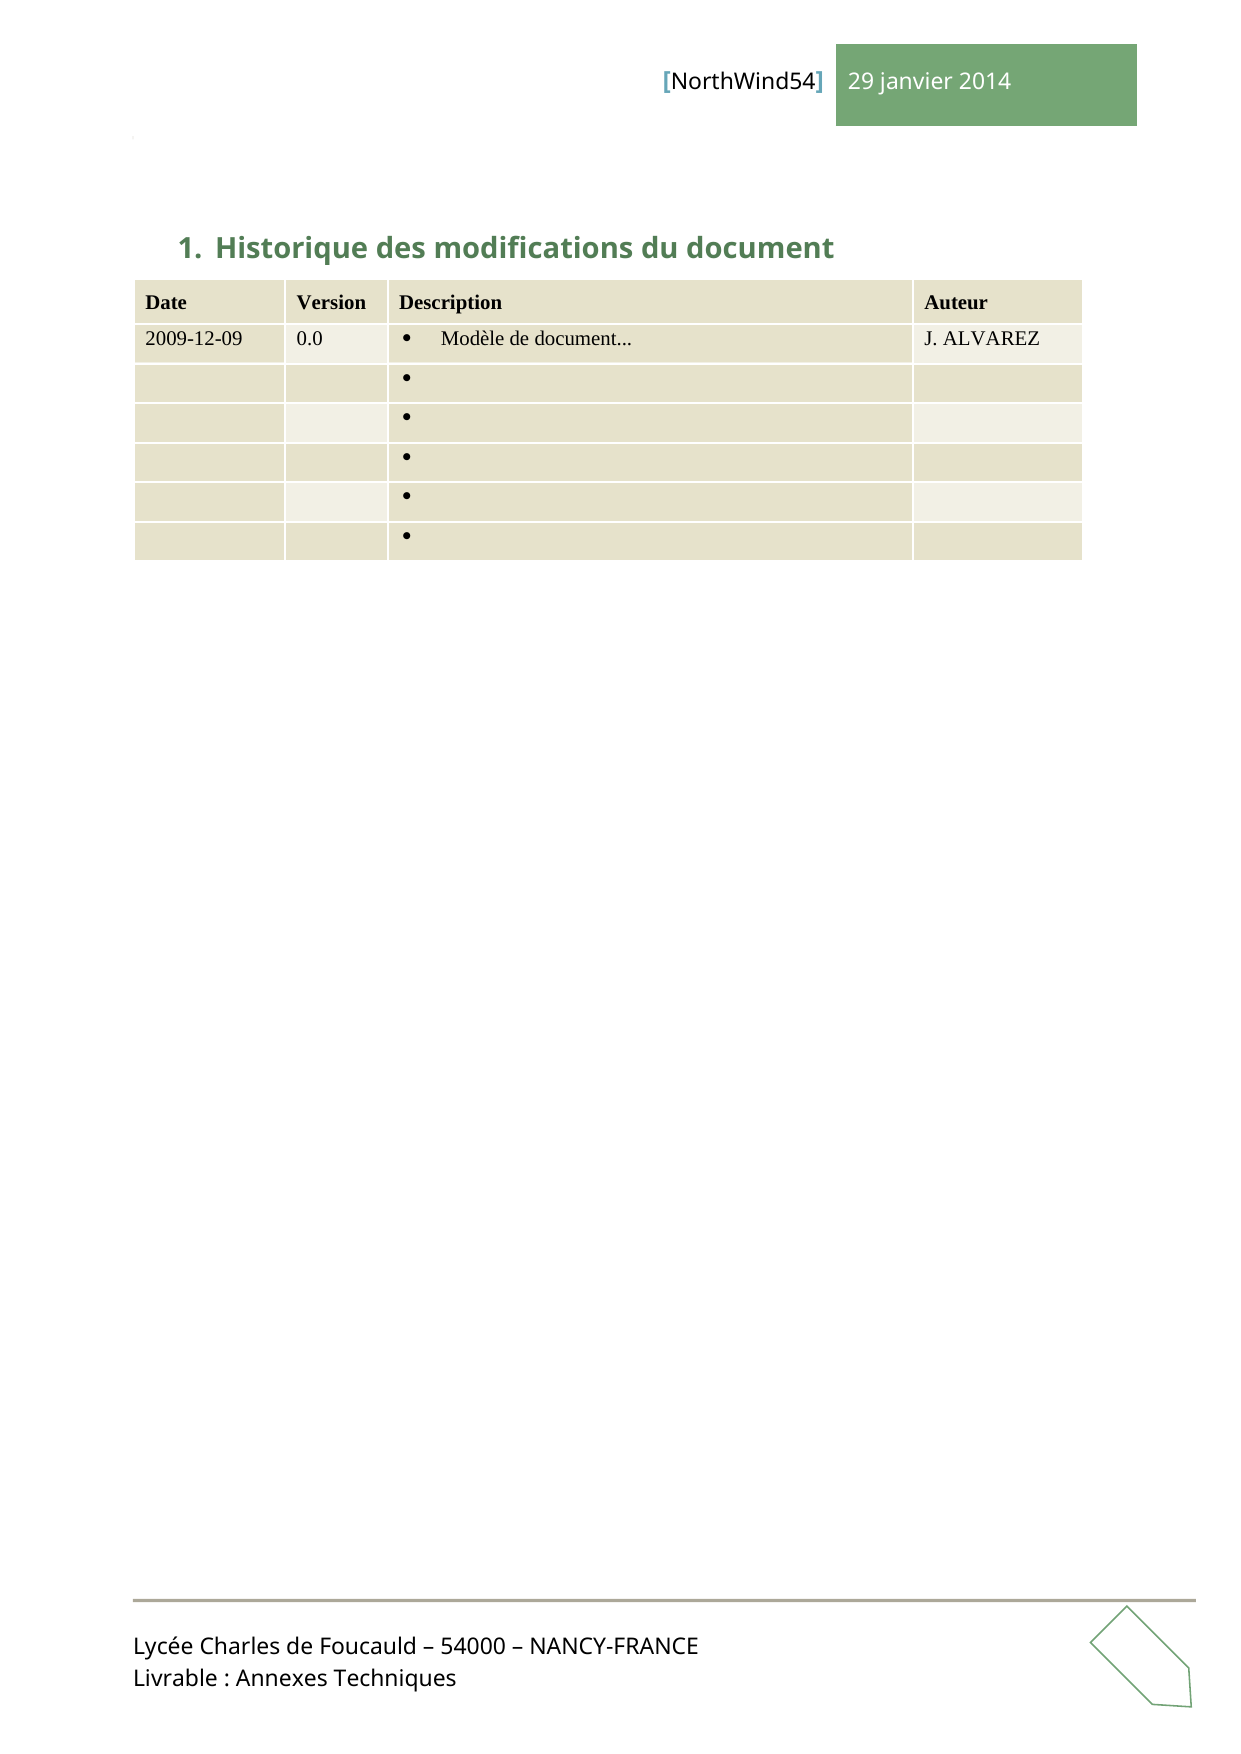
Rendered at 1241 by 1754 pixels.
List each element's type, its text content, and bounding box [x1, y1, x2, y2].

table_header Date [135, 280, 284, 323]
table_cell J. ALVAREZ [914, 325, 1082, 362]
table_cell 2009-12-09 [135, 325, 284, 362]
table_cell [389, 483, 912, 521]
table_header Auteur [914, 280, 1082, 323]
table_header Version [286, 280, 387, 323]
table_cell [914, 523, 1082, 560]
table_cell [914, 365, 1082, 402]
table_cell [135, 523, 284, 560]
table_cell [135, 444, 284, 481]
table_cell [914, 483, 1082, 521]
table_cell [286, 483, 387, 521]
table_cell [389, 523, 912, 560]
table_header Description [389, 280, 912, 323]
table_cell [286, 523, 387, 560]
table_cell [286, 444, 387, 481]
table_cell 0.0 [286, 325, 387, 362]
table_cell [135, 483, 284, 521]
subtitle Historique des modifications du document [177, 228, 1137, 267]
table_cell [389, 444, 912, 481]
table_cell [914, 404, 1082, 442]
table_cell [914, 444, 1082, 481]
table_cell [389, 365, 912, 402]
table_cell [286, 404, 387, 442]
table_cell [135, 365, 284, 402]
table_cell Modèle de document... [389, 325, 912, 362]
table_cell [389, 404, 912, 442]
table_cell [135, 404, 284, 442]
table_cell [286, 365, 387, 402]
